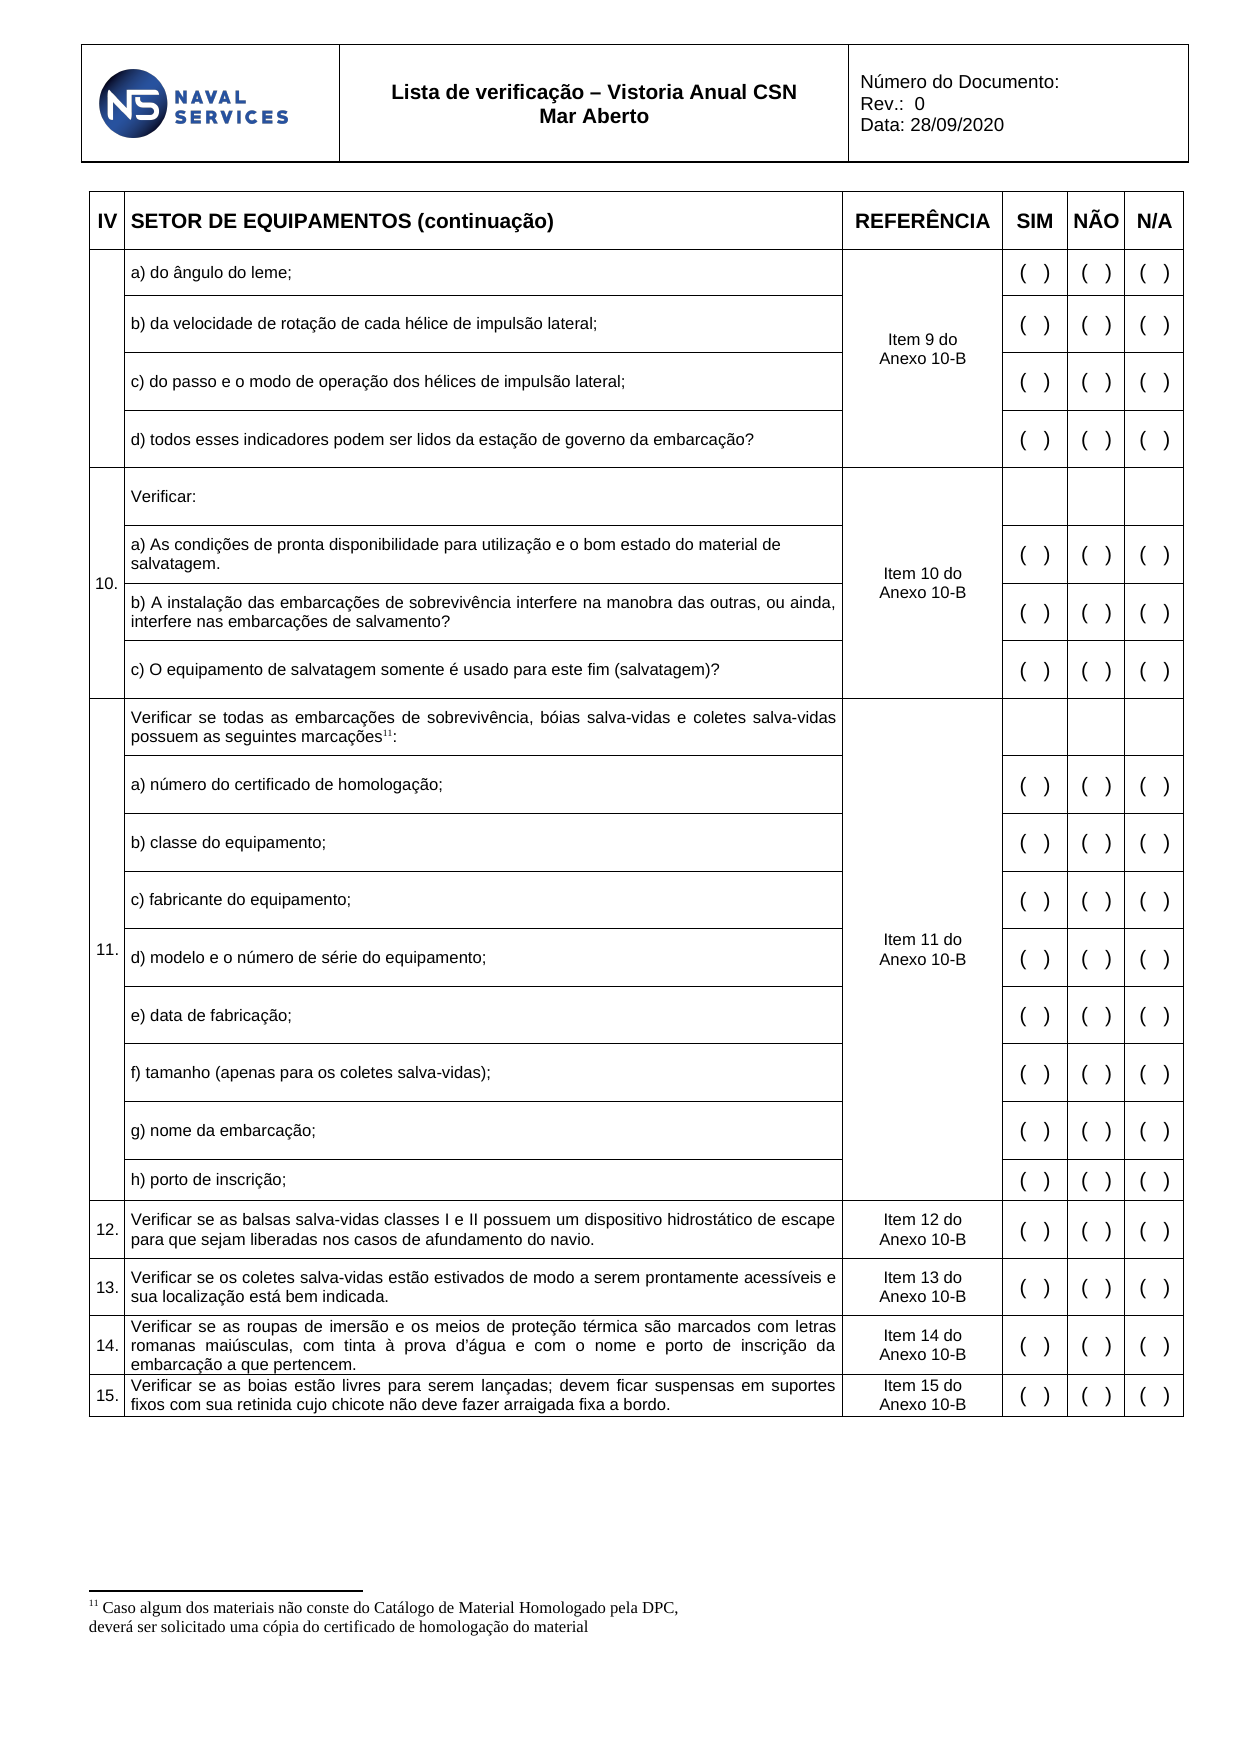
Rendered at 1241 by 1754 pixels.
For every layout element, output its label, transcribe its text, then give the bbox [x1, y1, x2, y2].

table_cell ( ) [1003, 756, 1067, 813]
table_cell ( ) [1068, 526, 1124, 582]
table_cell b) da velocidade de rotação de cada hélice de impulsão lateral; [125, 296, 842, 352]
table_header N/A [1125, 192, 1183, 249]
table_cell ( ) [1068, 584, 1124, 640]
table_cell ( ) [1125, 526, 1183, 582]
table_cell [1125, 699, 1183, 755]
table_header SIM [1003, 192, 1067, 249]
table_cell ( ) [1003, 353, 1067, 410]
table_cell ( ) [1003, 250, 1067, 294]
table_cell Verificar se as balsas salva-vidas classes I e II possuem um dispositivo hidrostático de escape para que sejam liberadas nos casos de afundamento do navio. [125, 1201, 842, 1258]
table_cell ( ) [1068, 756, 1124, 813]
table_cell ( ) [1003, 1375, 1067, 1416]
table_cell Item 10 do Anexo 10-B [843, 468, 1002, 698]
table_cell c) fabricante do equipamento; [125, 872, 842, 928]
table_cell ( ) [1125, 584, 1183, 640]
table_cell ( ) [1125, 250, 1183, 294]
table_cell ( ) [1068, 987, 1124, 1043]
table_cell Verificar se as roupas de imersão e os meios de proteção térmica são marcados com letras romanas maiúsculas, com tinta à prova d’água e com o nome e porto de inscrição da embarcação a que pertencem. [125, 1316, 842, 1374]
table_cell ( ) [1003, 1160, 1067, 1200]
table_cell ( ) [1068, 1102, 1124, 1158]
table_cell ( ) [1003, 1044, 1067, 1101]
table_cell 15. [90, 1375, 124, 1416]
table_cell ( ) [1068, 1201, 1124, 1258]
table_cell ( ) [1068, 1316, 1124, 1374]
table_cell ( ) [1003, 526, 1067, 582]
table_cell e) data de fabricação; [125, 987, 842, 1043]
table_cell ( ) [1003, 1259, 1067, 1315]
table_cell Item 12 do Anexo 10-B [843, 1201, 1002, 1258]
table_cell ( ) [1003, 641, 1067, 698]
table_cell Item 13 do Anexo 10-B [843, 1259, 1002, 1315]
table_cell Verificar se todas as embarcações de sobrevivência, bóias salva-vidas e coletes salva-vidas possuem as seguintes marcações: [125, 699, 842, 755]
table_cell 11. [90, 699, 124, 1200]
table_cell ( ) [1125, 1102, 1183, 1158]
table_cell ( ) [1125, 1316, 1183, 1374]
table_cell Verificar: [125, 468, 842, 525]
table_cell a) do ângulo do leme; [125, 250, 842, 294]
table_cell ( ) [1003, 1316, 1067, 1374]
table_cell ( ) [1003, 814, 1067, 871]
table_cell f) tamanho (apenas para os coletes salva-vidas); [125, 1044, 842, 1101]
table_cell c) O equipamento de salvatagem somente é usado para este fim (salvatagem)? [125, 641, 842, 698]
table_cell ( ) [1125, 1375, 1183, 1416]
table_cell ( ) [1068, 1375, 1124, 1416]
table_cell ( ) [1068, 814, 1124, 871]
table_header REFERÊNCIA [843, 192, 1002, 249]
table_cell Item 14 do Anexo 10-B [843, 1316, 1002, 1374]
table_cell ( ) [1003, 872, 1067, 928]
table_cell ( ) [1068, 1044, 1124, 1101]
table_cell ( ) [1125, 1044, 1183, 1101]
table_cell 12. [90, 1201, 124, 1258]
table_cell ( ) [1068, 296, 1124, 352]
table_cell 14. [90, 1316, 124, 1374]
table_cell ( ) [1125, 987, 1183, 1043]
table_cell ( ) [1125, 756, 1183, 813]
table_cell ( ) [1068, 353, 1124, 410]
picture [92, 66, 296, 141]
table_cell ( ) [1125, 641, 1183, 698]
table_cell [90, 250, 124, 467]
table_header SETOR DE EQUIPAMENTOS (continuação) [125, 192, 842, 249]
table_cell ( ) [1003, 987, 1067, 1043]
table_cell ( ) [1125, 296, 1183, 352]
table_cell h) porto de inscrição; [125, 1160, 842, 1200]
table_cell [1068, 468, 1124, 525]
table_cell ( ) [1068, 872, 1124, 928]
table_cell ( ) [1125, 1259, 1183, 1315]
table_cell Verificar se os coletes salva-vidas estão estivados de modo a serem prontamente acessíveis e sua localização está bem indicada. [125, 1259, 842, 1315]
table_cell ( ) [1068, 411, 1124, 467]
table_cell [1125, 468, 1183, 525]
table_cell ( ) [1003, 1102, 1067, 1158]
table_cell ( ) [1125, 1160, 1183, 1200]
table_cell ( ) [1068, 250, 1124, 294]
table_cell ( ) [1125, 1201, 1183, 1258]
table_cell b) classe do equipamento; [125, 814, 842, 871]
table_cell a) número do certificado de homologação; [125, 756, 842, 813]
table_cell ( ) [1003, 296, 1067, 352]
table_cell [1003, 699, 1067, 755]
table_cell ( ) [1125, 814, 1183, 871]
table_cell Verificar se as boias estão livres para serem lançadas; devem ficar suspensas em suportes fixos com sua retinida cujo chicote não deve fazer arraigada fixa a bordo. [125, 1375, 842, 1416]
table_header NÃO [1068, 192, 1124, 249]
table_cell ( ) [1003, 929, 1067, 986]
table_cell ( ) [1068, 1160, 1124, 1200]
table_header IV [90, 192, 124, 249]
table_cell ( ) [1003, 411, 1067, 467]
table_cell ( ) [1003, 1201, 1067, 1258]
table_cell [1068, 699, 1124, 755]
table_cell ( ) [1068, 641, 1124, 698]
table_cell Item 15 do Anexo 10-B [843, 1375, 1002, 1416]
table_cell d) modelo e o número de série do equipamento; [125, 929, 842, 986]
table_cell ( ) [1125, 353, 1183, 410]
table_cell ( ) [1125, 872, 1183, 928]
table_cell c) do passo e o modo de operação dos hélices de impulsão lateral; [125, 353, 842, 410]
table_cell a) As condições de pronta disponibilidade para utilização e o bom estado do material de salvatagem. [125, 526, 842, 582]
table_cell g) nome da embarcação; [125, 1102, 842, 1158]
table_cell ( ) [1125, 411, 1183, 467]
table_cell d) todos esses indicadores podem ser lidos da estação de governo da embarcação? [125, 411, 842, 467]
table_cell b) A instalação das embarcações de sobrevivência interfere na manobra das outras, ou ainda, interfere nas embarcações de salvamento? [125, 584, 842, 640]
table_cell ( ) [1068, 1259, 1124, 1315]
table_cell Item 11 do Anexo 10-B [843, 699, 1002, 1200]
table_cell Item 9 do Anexo 10-B [843, 250, 1002, 467]
table_cell 13. [90, 1259, 124, 1315]
table_cell ( ) [1125, 929, 1183, 986]
table_cell ( ) [1068, 929, 1124, 986]
table_cell 10. [90, 468, 124, 698]
table_cell [1003, 468, 1067, 525]
table_cell ( ) [1003, 584, 1067, 640]
